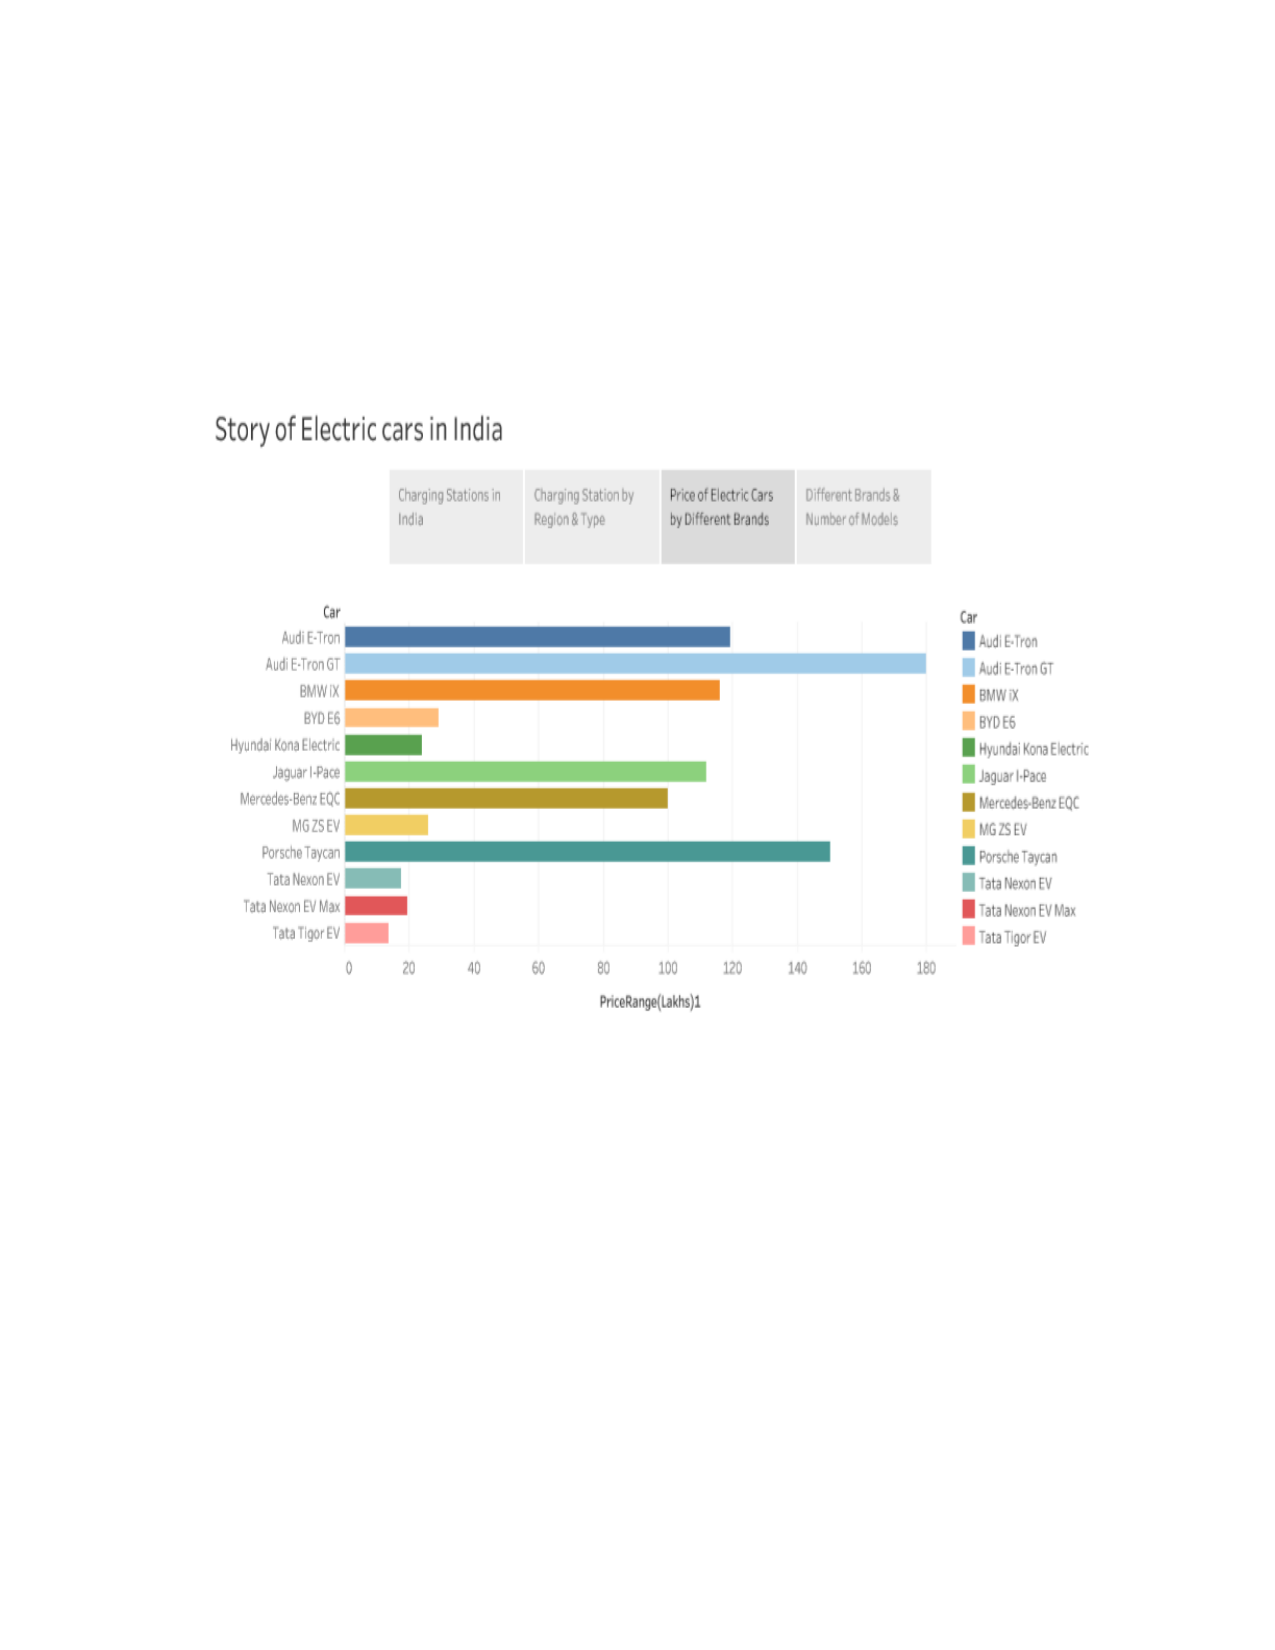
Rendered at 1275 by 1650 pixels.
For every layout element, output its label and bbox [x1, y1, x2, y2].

picture [150, 367, 1168, 1113]
